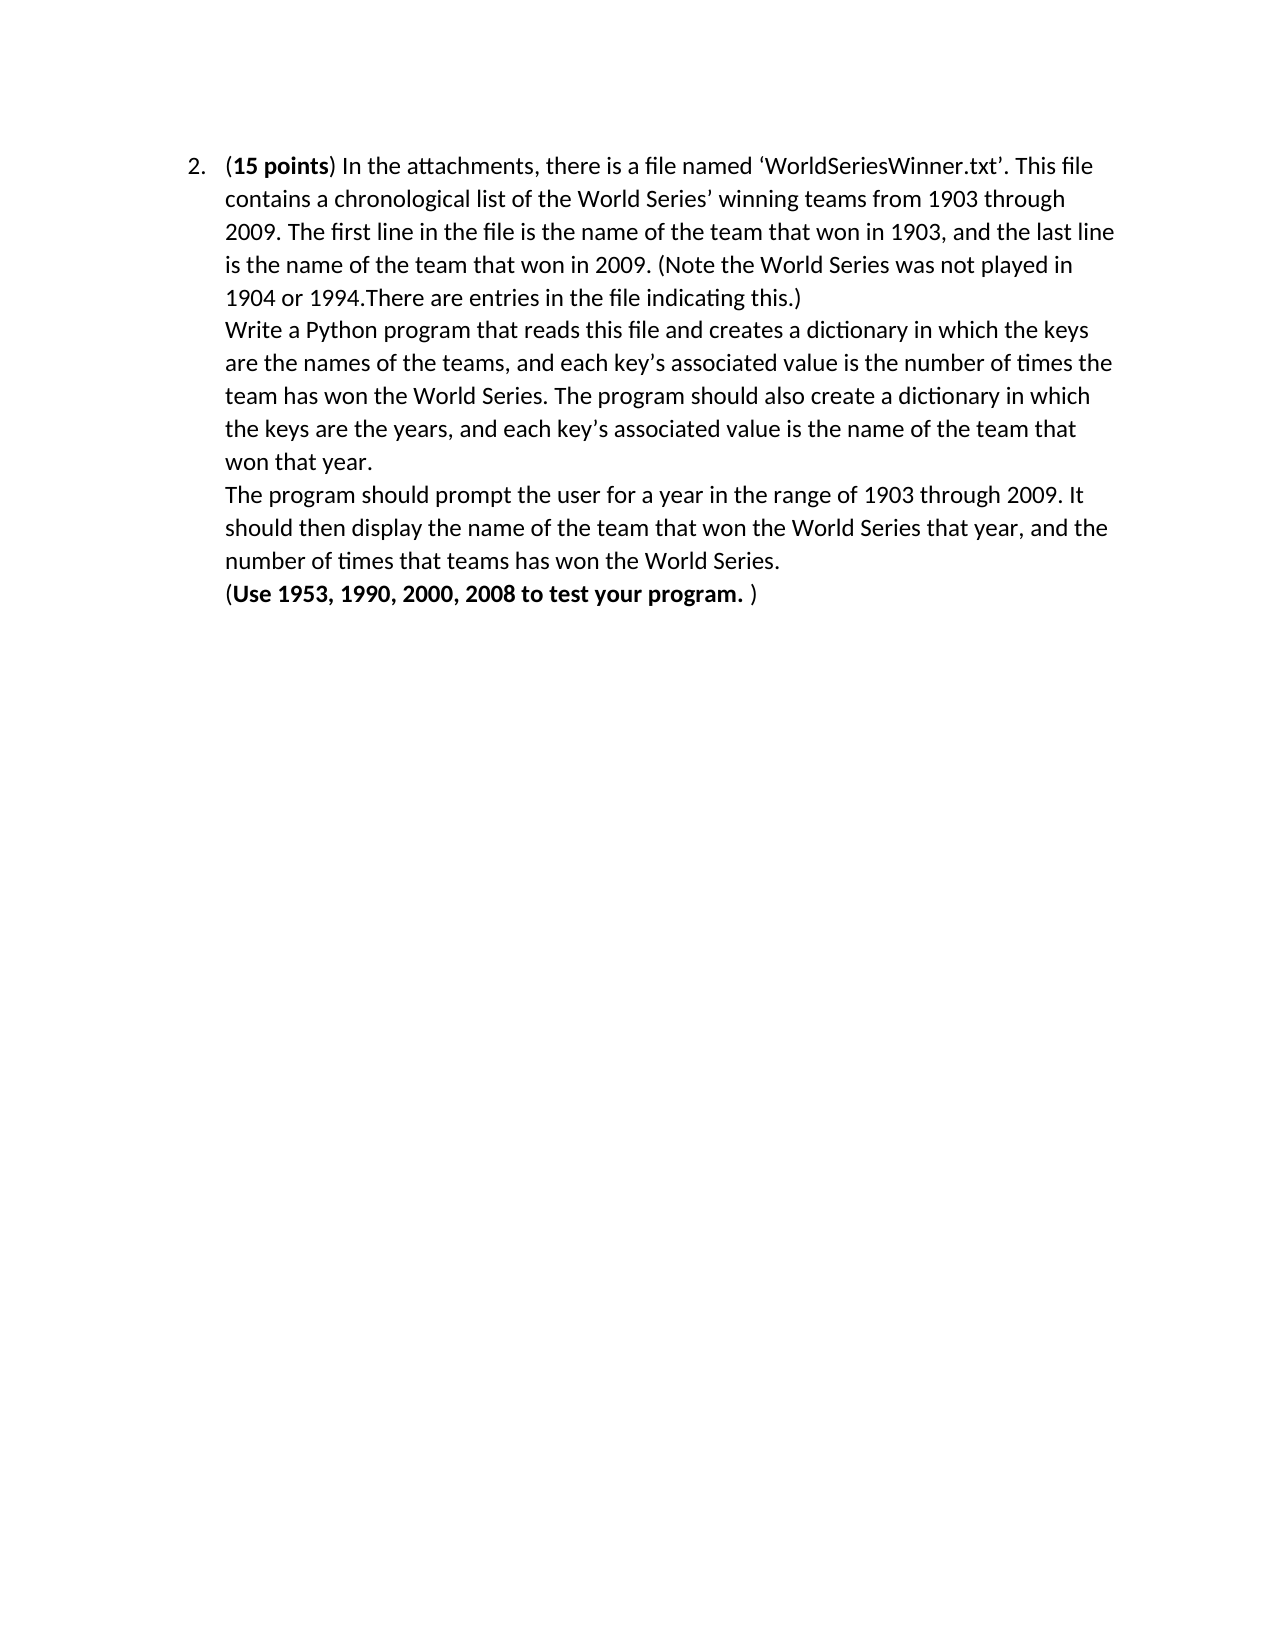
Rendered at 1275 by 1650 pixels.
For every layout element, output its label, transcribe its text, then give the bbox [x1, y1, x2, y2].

list (15 points) In the attachments, there is a file named ‘WorldSeriesWinner.txt’. This file contains a chronological list of the World Series’ winning teams from 1903 through 2009. The first line in the file is the name of the team that won in 1903, and the last line is the name of the team that won in 2009. (Note the World Series was not played in 1904 or 1994.There are entries in the file indicating this.) [187, 150, 1125, 312]
list The program should prompt the user for a year in the range of 1903 through 2009. It should then display the name of the team that won the World Series that year, and the number of times that teams has won the World Series. [225, 479, 1125, 576]
list (Use 1953, 1990, 2000, 2008 to test your program. ) [225, 578, 1125, 608]
list Write a Python program that reads this file and creates a dictionary in which the keys are the names of the teams, and each key’s associated value is the number of times the team has won the World Series. The program should also create a dictionary in which the keys are the years, and each key’s associated value is the name of the team that won that year. [225, 314, 1125, 477]
